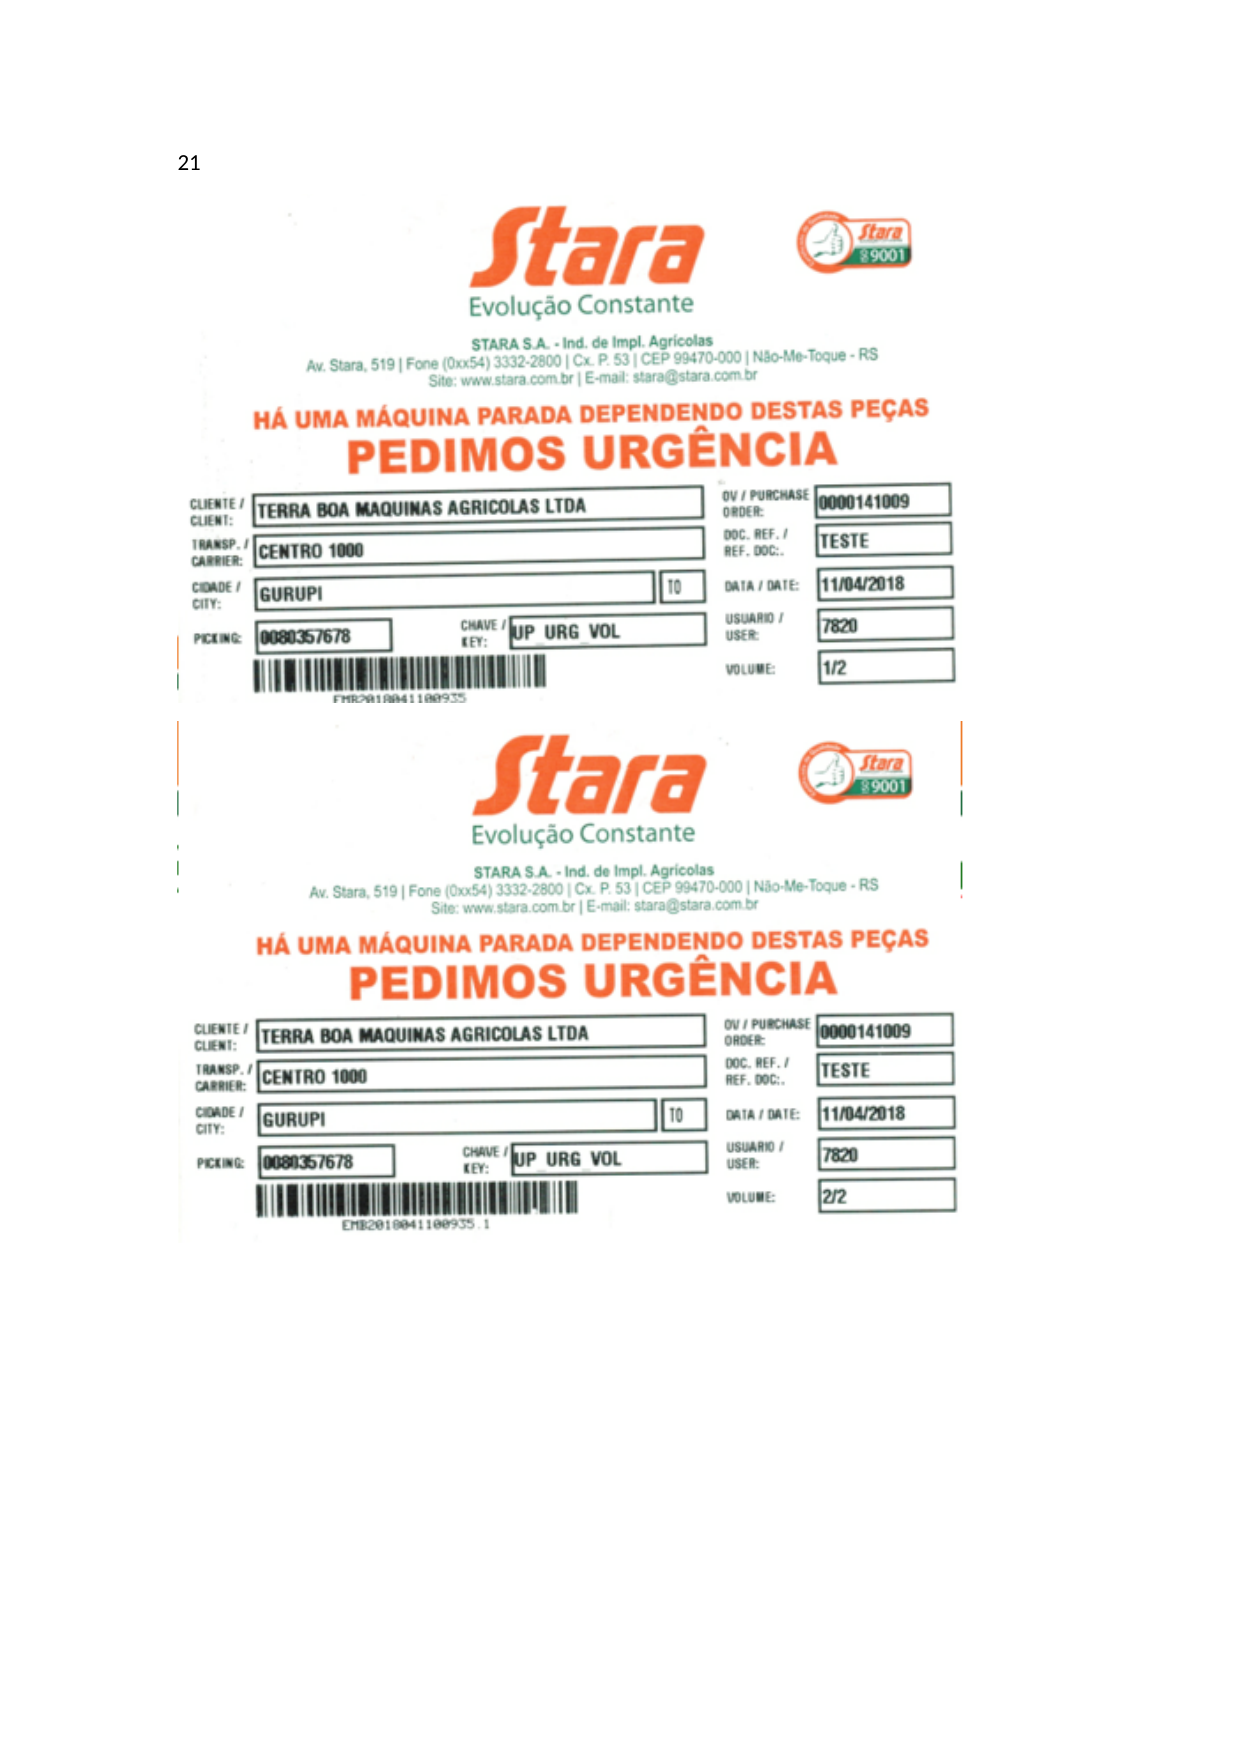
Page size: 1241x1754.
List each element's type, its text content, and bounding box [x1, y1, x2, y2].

picture [177, 194, 963, 703]
picture [177, 721, 963, 1243]
text 21 [177, 148, 1063, 176]
